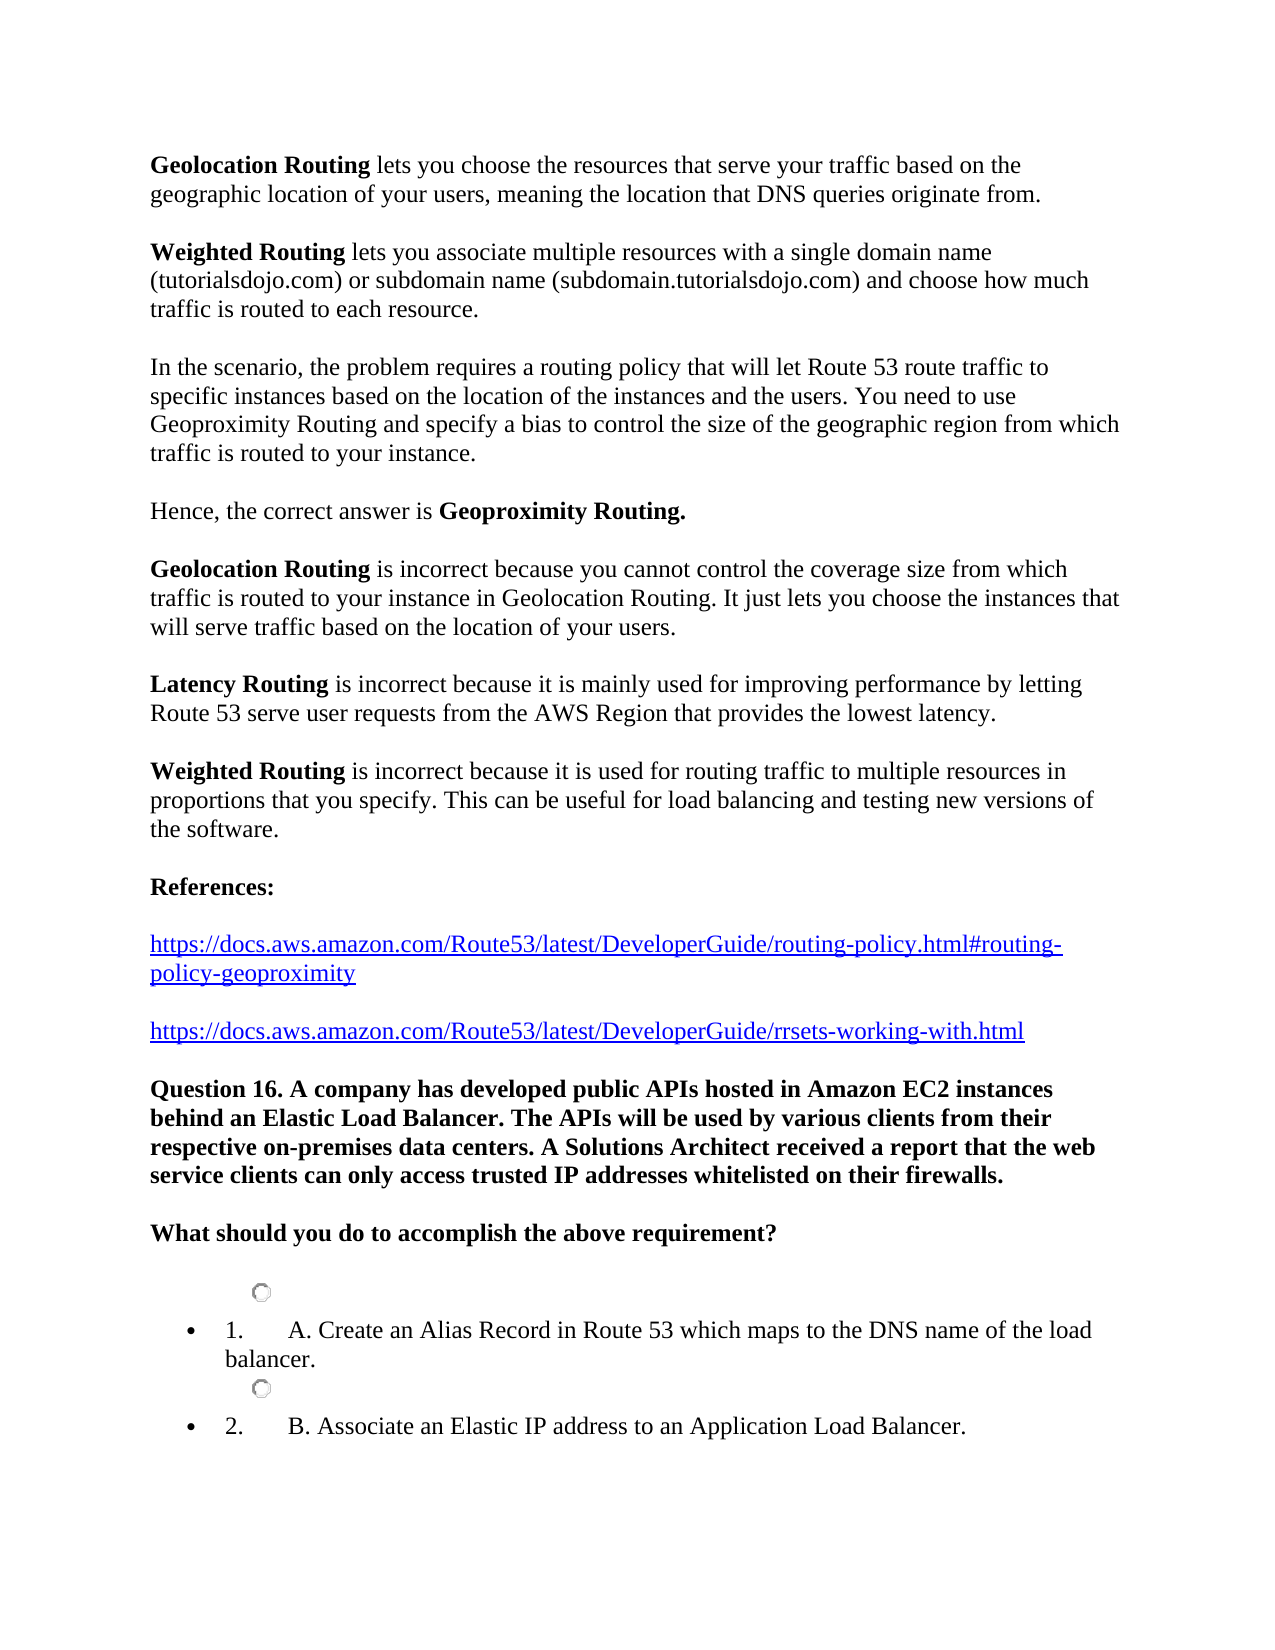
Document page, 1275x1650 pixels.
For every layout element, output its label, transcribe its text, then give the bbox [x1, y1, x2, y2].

text Geolocation Routing lets you choose the resources that serve your traffic based on the geographic location of your users, meaning the location that DNS queries originate from. [150, 150, 1125, 207]
text Weighted Routing is incorrect because it is used for routing traffic to multiple resources in proportions that you specify. This can be useful for load balancing and testing new versions of the software. [150, 756, 1125, 842]
text References: [150, 872, 1125, 900]
text Geolocation Routing is incorrect because you cannot control the coverage size from which traffic is routed to your instance in Geolocation Routing. It just lets you choose the instances that will serve traffic based on the location of your users. [150, 554, 1125, 640]
list 2. B. Associate an Elastic IP address to an Application Load Balancer. [187, 1372, 1125, 1440]
text Question 16. A company has developed public APIs hosted in Amazon EC2 instances behind an Elastic Load Balancer. The APIs will be used by various clients from their respective on-premises data centers. A Solutions Architect received a report that the web service clients can only access trusted IP addresses whitelisted on their firewalls. [150, 1074, 1125, 1189]
text Hence, the correct answer is Geoproximity Routing. [150, 496, 1125, 525]
text Weighted Routing lets you associate multiple resources with a single domain name (tutorialsdojo.com) or subdomain name (subdomain.tutorialsdojo.com) and choose how much traffic is routed to each resource. [150, 237, 1125, 323]
text In the scenario, the problem requires a routing policy that will let Route 53 route traffic to specific instances based on the location of the instances and the users. You need to use Geoproximity Routing and specify a bias to control the size of the geographic region from which traffic is routed to your instance. [150, 352, 1125, 467]
text Latency Routing is incorrect because it is mainly used for improving performance by letting Route 53 serve user requests from the AWS Region that provides the lowest latency. [150, 669, 1125, 727]
list 1. A. Create an Alias Record in Route 53 which maps to the DNS name of the load balancer. [187, 1276, 1125, 1372]
text https://docs.aws.amazon.com/Route53/latest/DeveloperGuide/rrsets-working-with.html [150, 1016, 1125, 1045]
text What should you do to accomplish the above requirement? [150, 1218, 1125, 1247]
text https://docs.aws.amazon.com/Route53/latest/DeveloperGuide/routing-policy.html#routing-policy-geoproximity [150, 929, 1125, 987]
